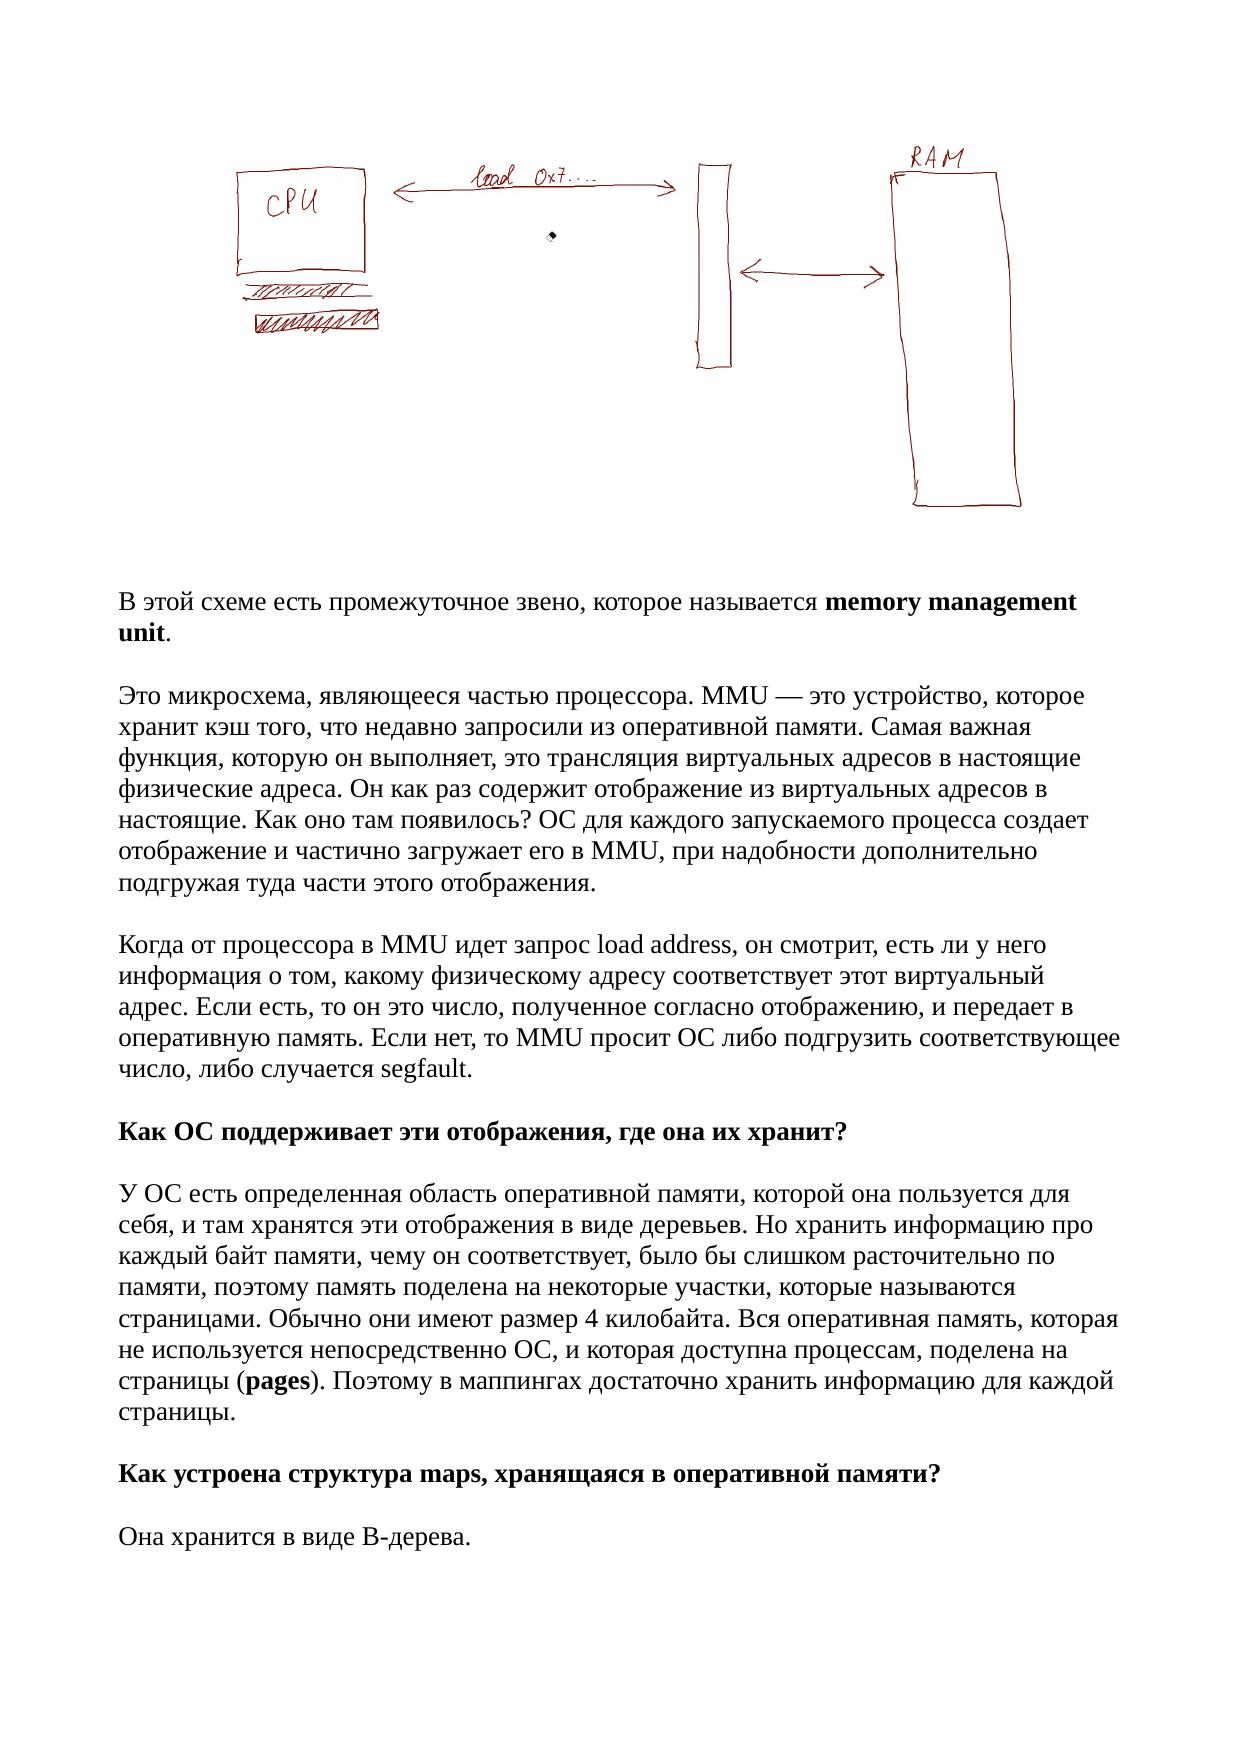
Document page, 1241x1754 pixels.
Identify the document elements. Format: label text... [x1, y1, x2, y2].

picture [211, 128, 1026, 576]
text Она хранится в виде B-дерева. [118, 1520, 1122, 1551]
text В этой схеме есть промежуточное звено, которое называется memory management unit. [118, 585, 1122, 648]
text Как ОС поддерживает эти отображения, где она их хранит? [118, 1115, 1122, 1146]
text Как устроена структура maps, хранящаяся в оперативной памяти? [118, 1457, 1122, 1488]
text Это микросхема, являющееся частью процессора. MMU — это устройство, которое хранит кэш того, что недавно запросили из оперативной памяти. Самая важная функция, которую он выполняет, это трансляция виртуальных адресов в настоящие физические адреса. Он как раз содержит отображение из виртуальных адресов в настоящие. Как оно там появилось? ОС для каждого запускаемого процесса создает отображение и частично загружает его в MMU, при надобности дополнительно подгружая туда части этого отображения. [118, 679, 1122, 897]
text Когда от процессора в MMU идет запрос load address, он смотрит, есть ли у него информация о том, какому физическому адресу соответствует этот виртуальный адрес. Если есть, то он это число, полученное согласно отображению, и передает в оперативную память. Если нет, то MMU просит ОС либо подгрузить соответствующее число, либо случается segfault. [118, 928, 1122, 1084]
text У ОС есть определенная область оперативной памяти, которой она пользуется для себя, и там хранятся эти отображения в виде деревьев. Но хранить информацию про каждый байт памяти, чему он соответствует, было бы слишком расточительно по памяти, поэтому память поделена на некоторые участки, которые называются страницами. Обычно они имеют размер 4 килобайта. Вся оперативная память, которая не используется непосредственно ОС, и которая доступна процессам, поделена на страницы (pages). Поэтому в маппингах достаточно хранить информацию для каждой страницы. [118, 1177, 1122, 1426]
